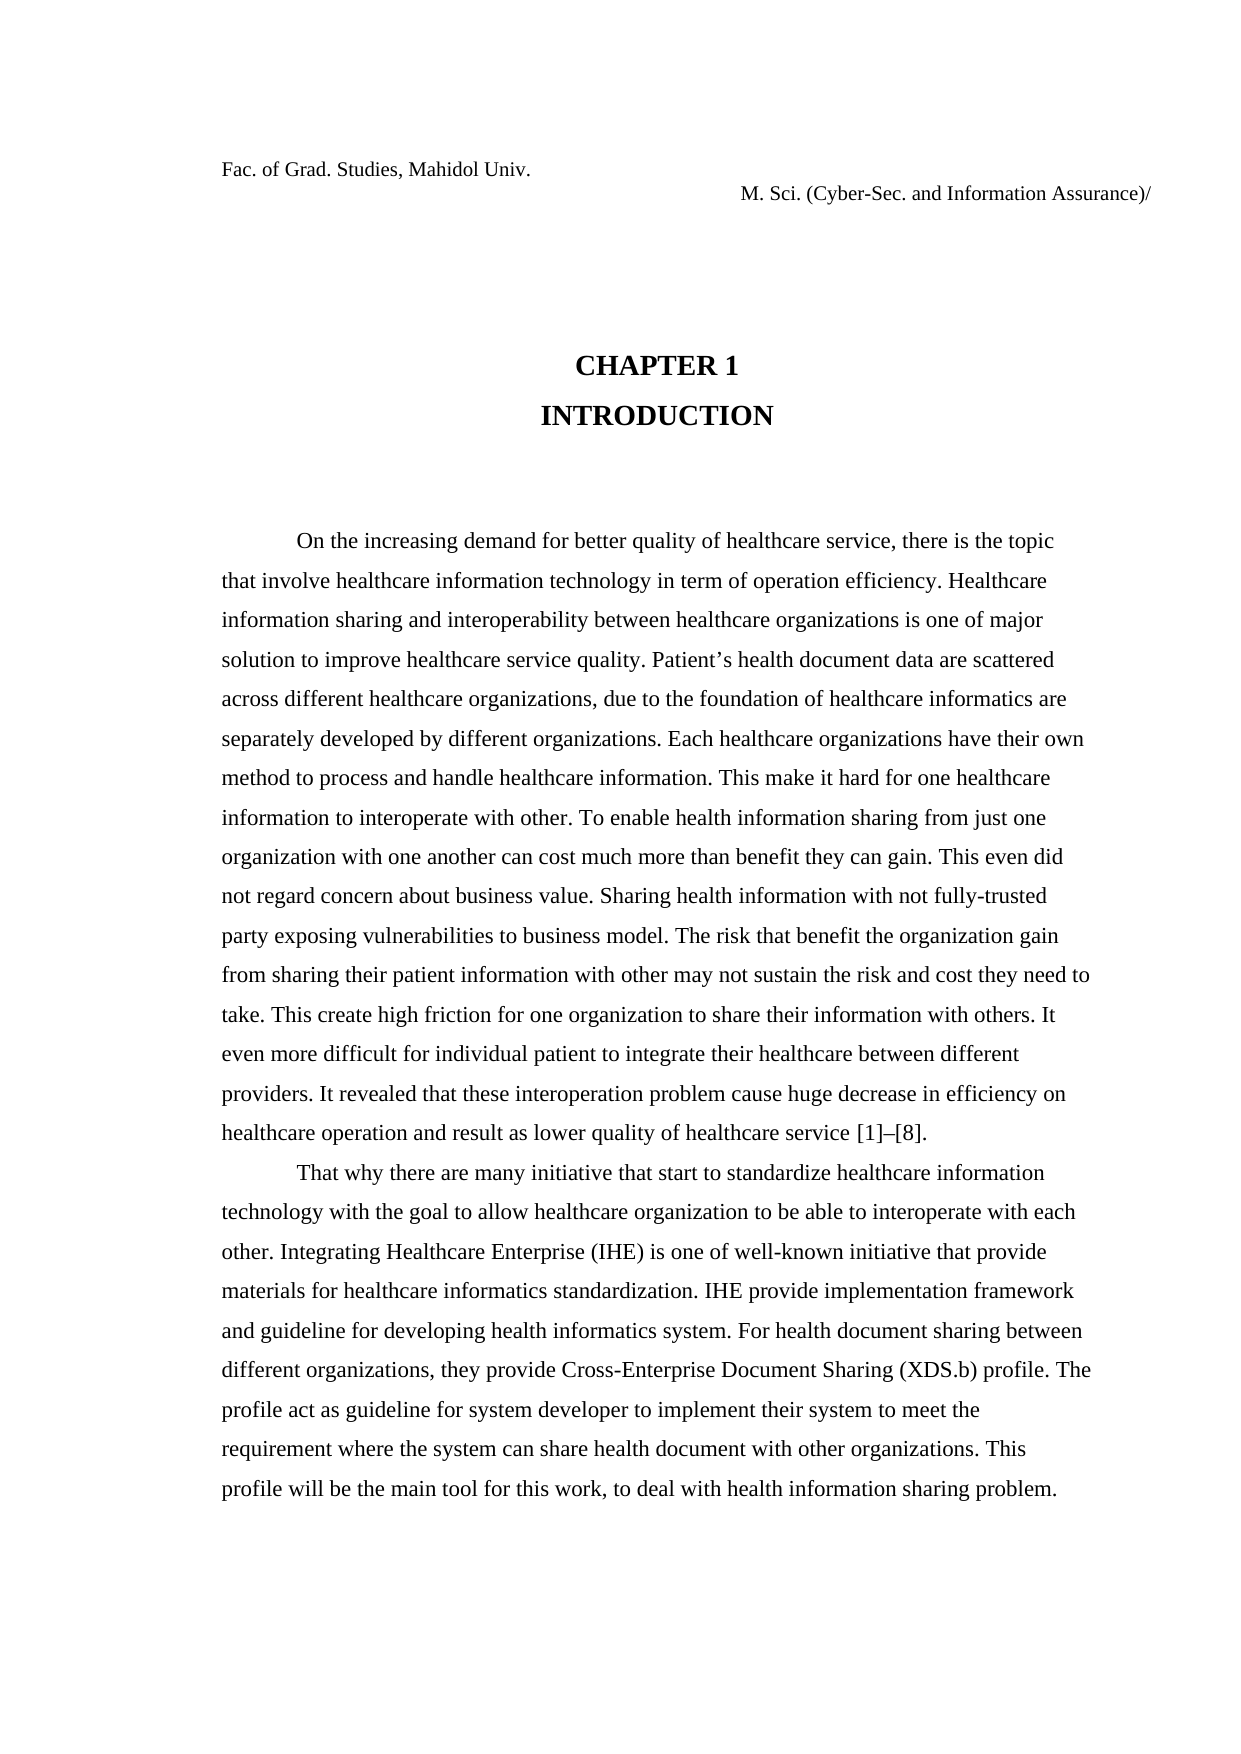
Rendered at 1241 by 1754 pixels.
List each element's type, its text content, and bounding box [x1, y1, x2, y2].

text CHAPTER 1 [221, 348, 1092, 381]
text INTRODUCTION [221, 398, 1092, 431]
list That why there are many initiative that start to standardize healthcare information technology with the goal to allow healthcare organization to be able to interoperate with each other. Integrating Healthcare Enterprise (IHE) is one of well-known initiative that provide materials for healthcare informatics standardization. IHE provide implementation framework and guideline for developing health informatics system. For health document sharing between different organizations, they provide Cross-Enterprise Document Sharing (XDS.b) profile. The profile act as guideline for system developer to implement their system to meet the requirement where the system can share health document with other organizations. This profile will be the main tool for this work, to deal with health information sharing problem. [221, 1159, 1092, 1501]
list On the increasing demand for better quality of healthcare service, there is the topic that involve healthcare information technology in term of operation efficiency. Healthcare information sharing and interoperability between healthcare organizations is one of major solution to improve healthcare service quality. Patient’s health document data are scattered across different healthcare organizations, due to the foundation of healthcare informatics are separately developed by different organizations. Each healthcare organizations have their own method to process and handle healthcare information. This make it hard for one healthcare information to interoperate with other. To enable health information sharing from just one organization with one another can cost much more than benefit they can gain. This even did not regard concern about business value. Sharing health information with not fully-trusted party exposing vulnerabilities to business model. The risk that benefit the organization gain from sharing their patient information with other may not sustain the risk and cost they need to take. This create high friction for one organization to share their information with others. It even more difficult for individual patient to integrate their healthcare between different providers. It revealed that these interoperation problem cause huge decrease in efficiency on healthcare operation and result as lower quality of healthcare service [1]–[8]. [221, 527, 1092, 1146]
